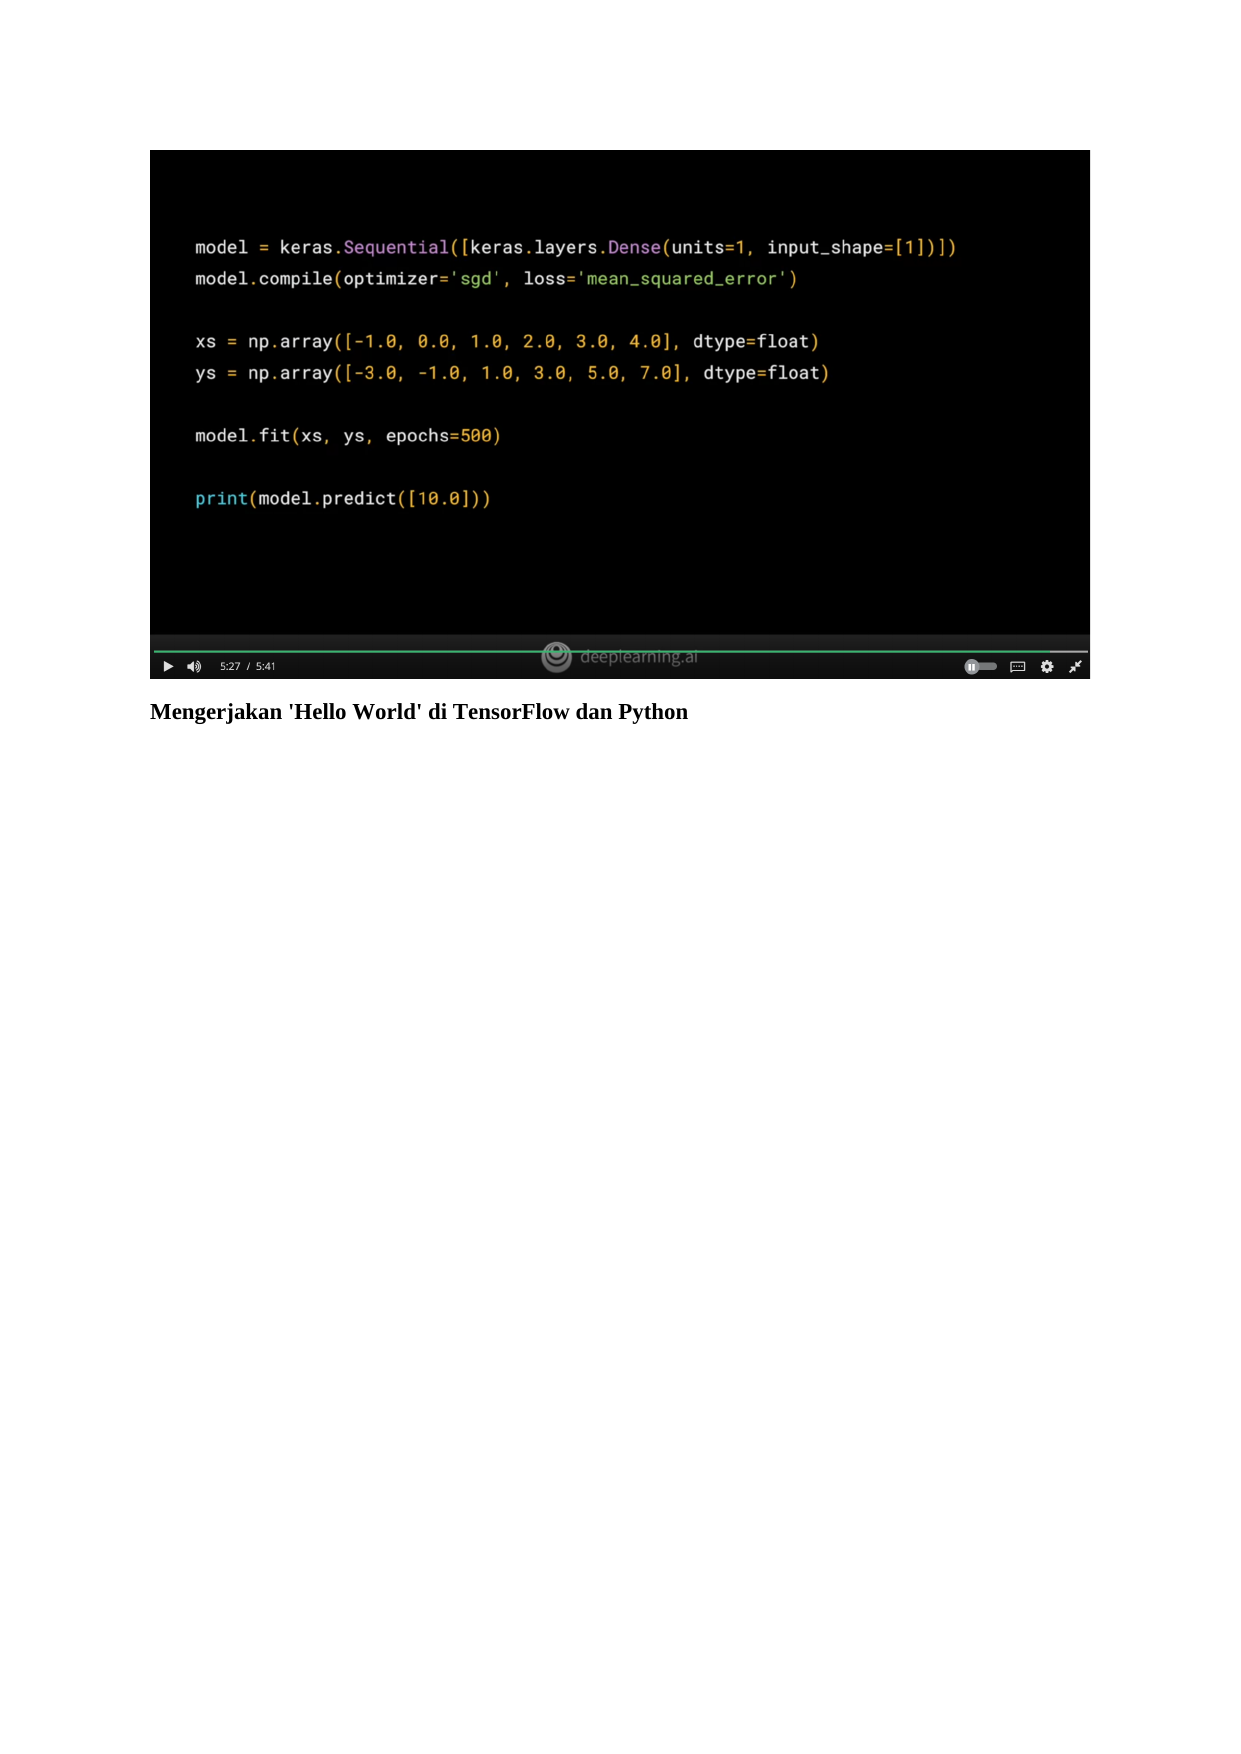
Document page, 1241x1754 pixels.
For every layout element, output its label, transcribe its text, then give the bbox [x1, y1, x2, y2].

text Mengerjakan 'Hello World' di TensorFlow dan Python [150, 698, 1090, 724]
picture [150, 150, 1091, 679]
